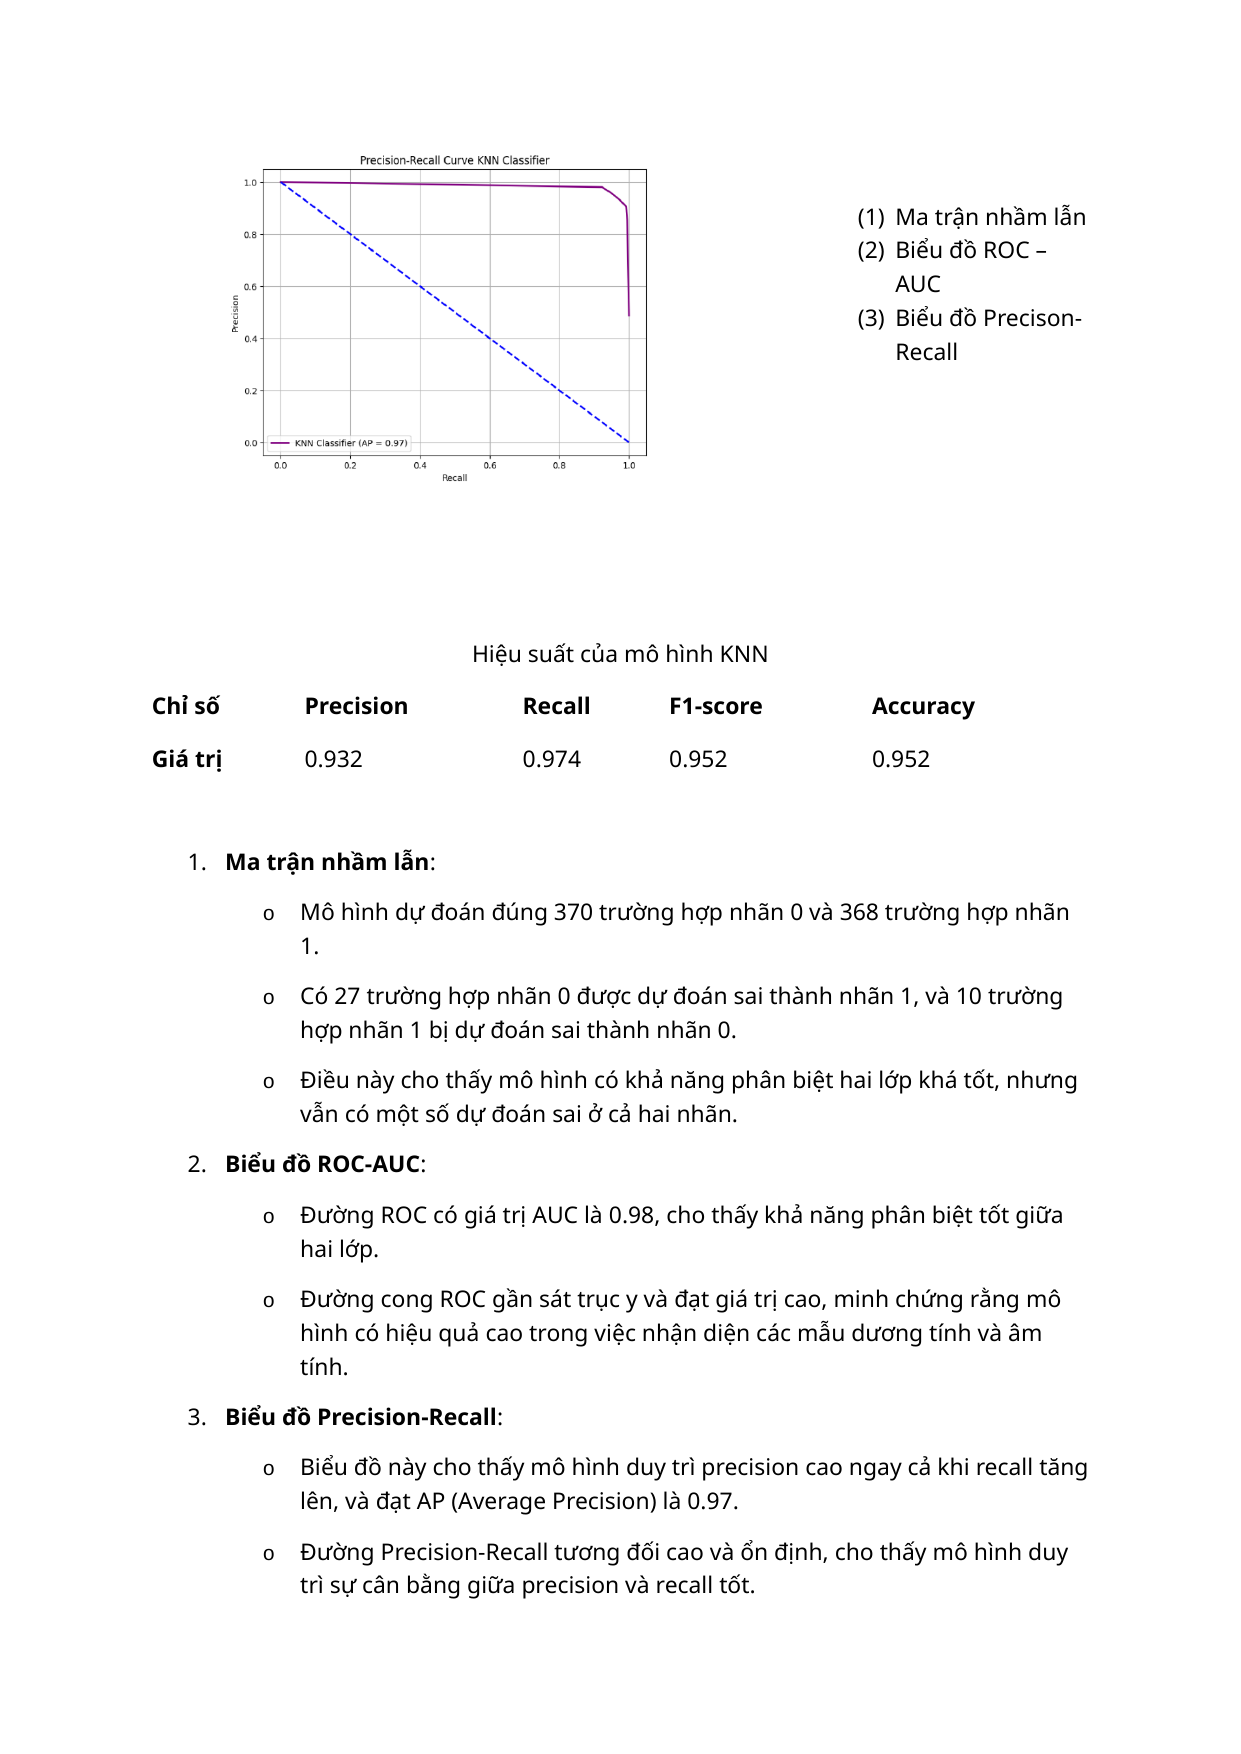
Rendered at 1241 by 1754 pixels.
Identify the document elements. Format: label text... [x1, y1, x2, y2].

table_header Accuracy [870, 689, 1090, 742]
picture [225, 150, 652, 488]
list Điều này cho thấy mô hình có khả năng phân biệt hai lớp khá tốt, nhưng vẫn có một số dự đoán sai ở cả hai nhãn. [262, 1064, 1090, 1129]
list Biểu đồ Precision-Recall: [187, 1401, 1090, 1432]
table_header Chỉ số [150, 689, 303, 742]
list Đường Precision-Recall tương đối cao và ổn định, cho thấy mô hình duy trì sự cân bằng giữa precision và recall tốt. [262, 1535, 1090, 1600]
list Ma trận nhầm lẫn: [187, 845, 1090, 877]
table_header F1-score [668, 689, 870, 742]
list Biểu đồ này cho thấy mô hình duy trì precision cao ngay cả khi recall tăng lên, và đạt AP (Average Precision) là 0.97. [262, 1451, 1090, 1516]
list Biểu đồ Precison-Recall [652, 302, 1090, 367]
list Mô hình dự đoán đúng 370 trường hợp nhãn 0 và 368 trường hợp nhãn 1. [262, 896, 1090, 961]
table_cell 0.974 [521, 742, 667, 795]
list Ma trận nhầm lẫn [652, 200, 1090, 232]
table_cell Giá trị [150, 742, 303, 795]
table_cell 0.952 [668, 742, 870, 795]
table_cell 0.932 [303, 742, 521, 795]
list Đường ROC có giá trị AUC là 0.98, cho thấy khả năng phân biệt tốt giữa hai lớp. [262, 1199, 1090, 1264]
list Đường cong ROC gần sát trục y và đạt giá trị cao, minh chứng rằng mô hình có hiệu quả cao trong việc nhận diện các mẫu dương tính và âm tính. [262, 1283, 1090, 1382]
table_cell 0.952 [870, 742, 1090, 795]
table_header Recall [521, 689, 667, 742]
list Có 27 trường hợp nhãn 0 được dự đoán sai thành nhãn 1, và 10 trường hợp nhãn 1 bị dự đoán sai thành nhãn 0. [262, 980, 1090, 1045]
table_header Precision [303, 689, 521, 742]
list Biểu đồ ROC-AUC: [187, 1148, 1090, 1179]
list Biểu đồ ROC – AUC [652, 234, 1090, 299]
text Hiệu suất của mô hình KNN [150, 638, 1090, 669]
